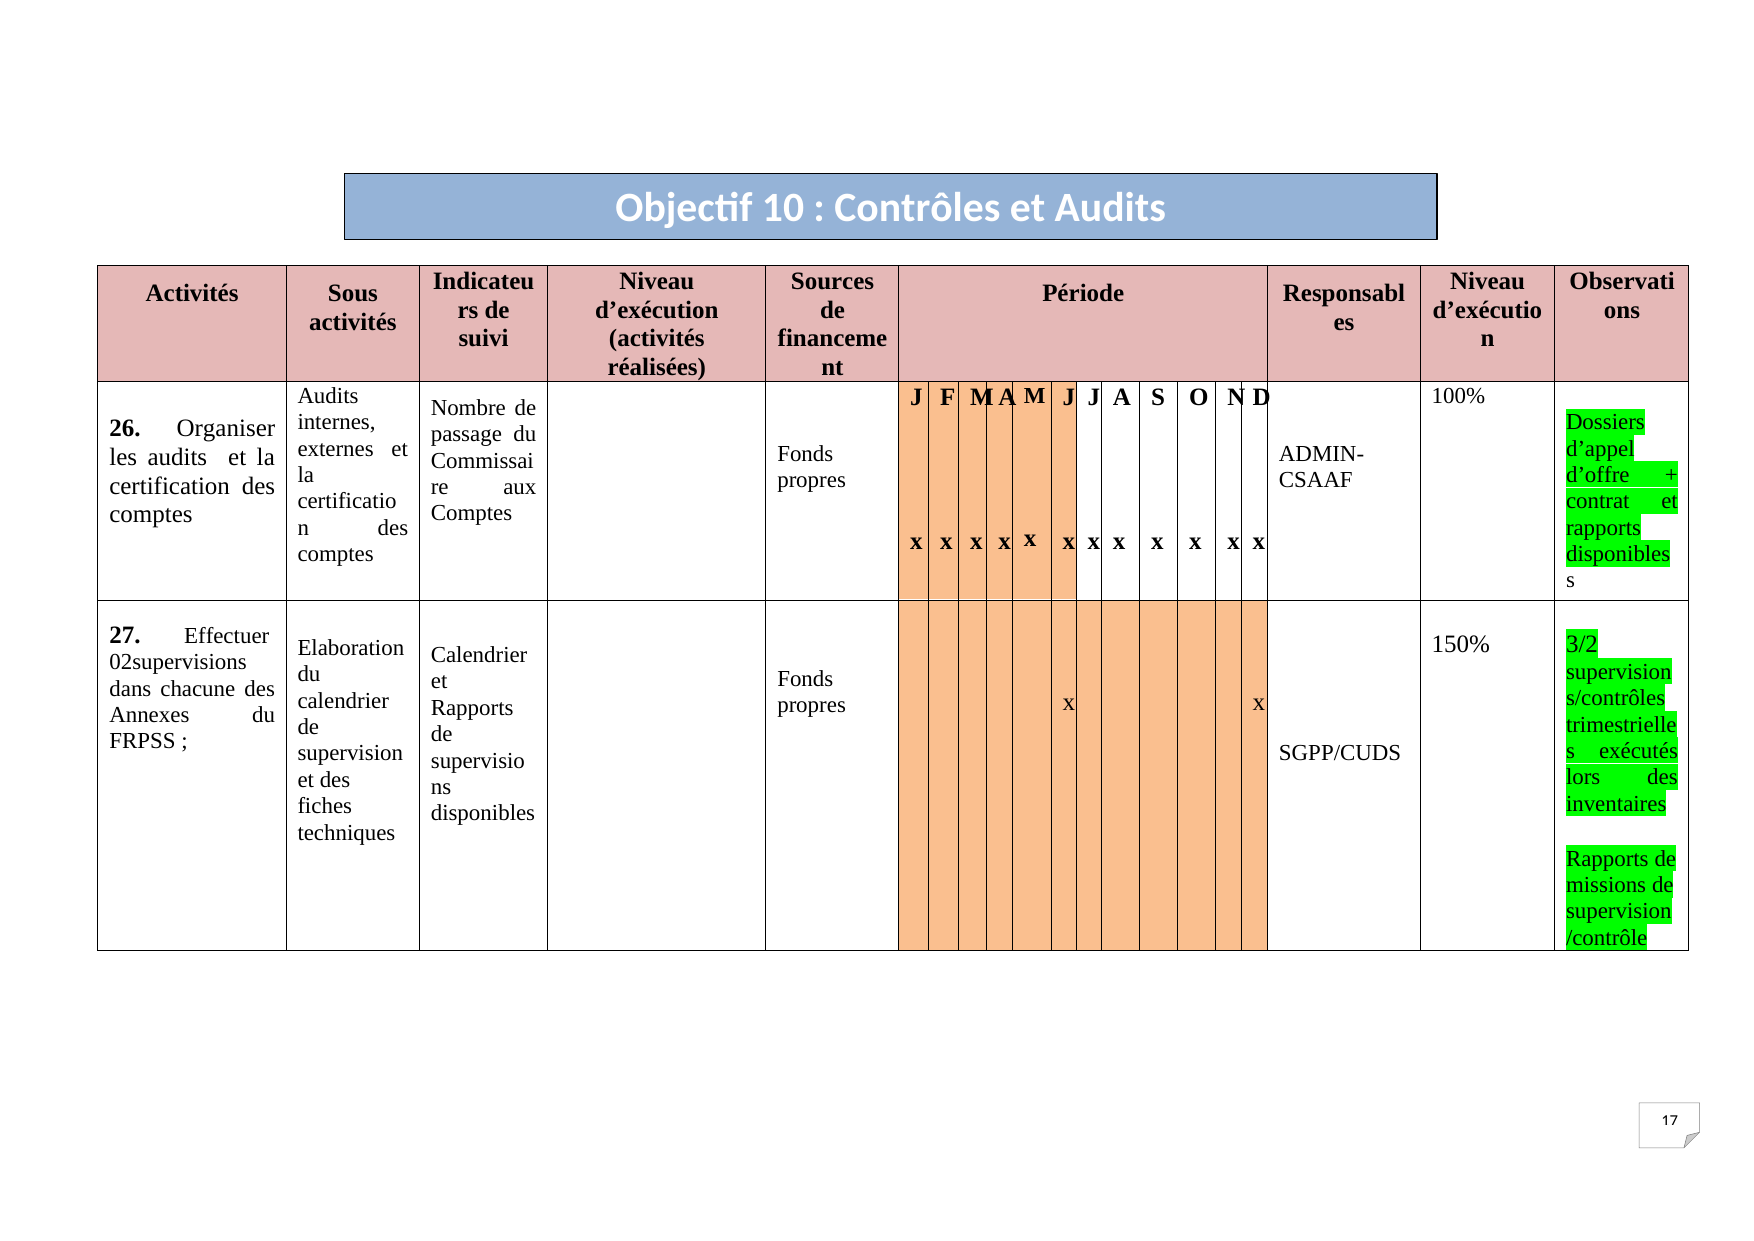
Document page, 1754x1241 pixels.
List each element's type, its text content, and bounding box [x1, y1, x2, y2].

table_header Responsables [1268, 266, 1420, 381]
table_header Activités [98, 266, 286, 381]
table_cell x [1242, 601, 1267, 950]
table_cell [1216, 601, 1241, 950]
table_cell 26. Organiser les audits et la certification des comptes [98, 382, 286, 599]
table_cell 100% [1421, 382, 1554, 599]
table_header Sources de financement [766, 266, 898, 381]
table_header Sous activités [287, 266, 419, 381]
table_cell 27. Effectuer 02supervisions dans chacune des Annexes du FRPSS ; [98, 601, 286, 950]
table_cell [1140, 601, 1177, 950]
table_header Période [899, 266, 1267, 381]
table_header Indicateurs de suivi [420, 266, 547, 381]
table_cell N x [1216, 382, 1241, 599]
table_cell J x [899, 382, 928, 599]
table_cell M x [1013, 382, 1051, 599]
table_cell 150% [1421, 601, 1554, 950]
table_cell x [1052, 601, 1076, 950]
table_cell M x [959, 382, 986, 599]
table_cell Dossiers d’appel d’offre + contrat et rapports disponibles s [1555, 382, 1688, 599]
table_cell ADMIN- CSAAF [1268, 382, 1420, 599]
table_cell O x [1178, 382, 1215, 599]
table_cell Fonds propres [766, 382, 898, 599]
table_cell A x [1102, 382, 1139, 599]
table_cell [1102, 601, 1139, 950]
table_cell [1178, 601, 1215, 950]
table_cell [899, 601, 928, 950]
table_cell [987, 601, 1012, 950]
table_header Niveau d’exécution [1421, 266, 1554, 381]
table_cell Elaboration du calendrier de supervision et des fiches techniques [287, 601, 419, 950]
table_cell [1077, 601, 1101, 950]
table_cell [959, 601, 986, 950]
table_cell S x [1140, 382, 1177, 599]
table_cell [548, 382, 765, 599]
table_cell F x [929, 382, 958, 599]
table_cell [548, 601, 765, 950]
table_cell Fonds propres [766, 601, 898, 950]
table_cell D x [1242, 382, 1267, 599]
table_header Niveau d’exécution (activités réalisées) [548, 266, 765, 381]
table_cell A x [987, 382, 1012, 599]
table_header Observations [1555, 266, 1688, 381]
table_cell [1013, 601, 1051, 950]
table_cell J x [1052, 382, 1076, 599]
table_cell 3/2 supervisions/contrôles trimestrielles exécutés lors des inventaires Rapports de missions de supervision/contrôle [1555, 601, 1688, 950]
table_cell SGPP/CUDS [1268, 601, 1420, 950]
table_cell Nombre de passage du Commissaire aux Comptes [420, 382, 547, 599]
table_cell Calendrier et Rapports de supervisions disponibles [420, 601, 547, 950]
table_cell [929, 601, 958, 950]
table_cell J x [1077, 382, 1101, 599]
table_cell Audits internes, externes et la certification des comptes [287, 382, 419, 599]
